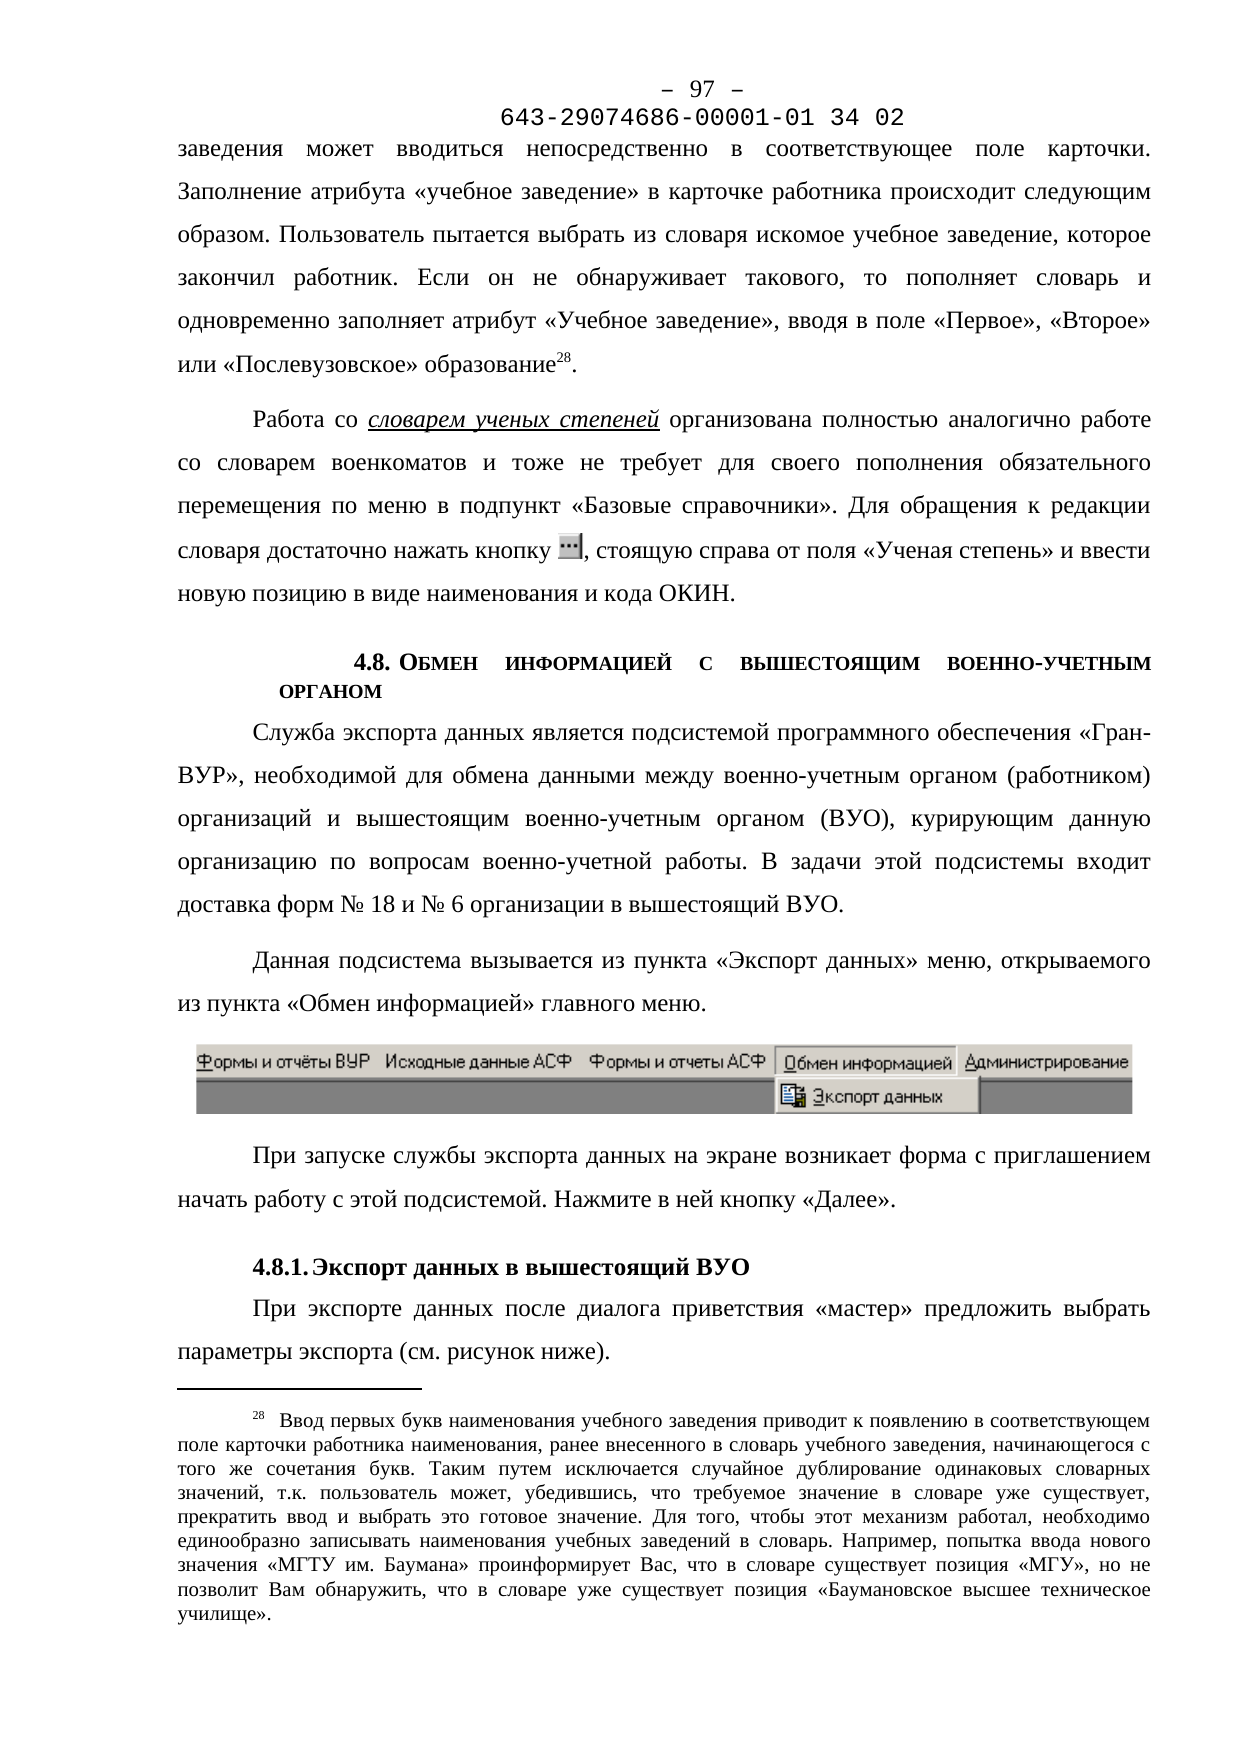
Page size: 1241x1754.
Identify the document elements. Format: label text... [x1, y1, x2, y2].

text Работа со словарем ученых степеней организована полностью аналогично работе со словарем военкоматов и тоже не требует для своего пополнения обязательного перемещения по меню в подпункт «Базовые справочники». Для обращения к редакции словаря достаточно нажать кнопку , стоящую справа от поля «Ученая степень» и ввести новую позицию в виде наименования и кода ОКИН. [177, 404, 1152, 607]
text При экспорте данных после диалога приветствия «мастер» предложить выбрать параметры экспорта (см. рисунок ниже). [177, 1293, 1152, 1365]
text При запуске службы экспорта данных на экране возникает форма с приглашением начать работу с этой подсистемой. Нажмите в ней кнопку «Далее». [177, 1141, 1152, 1212]
picture [196, 1043, 1133, 1114]
picture [558, 533, 584, 559]
subtitle Экспорт данных в вышестоящий ВУО [252, 1252, 1152, 1281]
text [177, 133, 1152, 377]
text Данная подсистема вызывается из пункта «Экспорт данных» меню, открываемого из пункта «Обмен информацией» главного меню. [177, 945, 1152, 1017]
subtitle Обмен информацией с вышестоящим военно-учетным органом [278, 647, 1152, 704]
text Служба экспорта данных является подсистемой программного обеспечения «Гран-ВУР», необходимой для обмена данными между военно-учетным органом (работником) организаций и вышестоящим военно-учетным органом (ВУО), курирующим данную организацию по вопросам военно-учетной работы. В задачи этой подсистемы входит доставка форм № 18 и № 6 организации в вышестоящий ВУО. [177, 717, 1152, 918]
